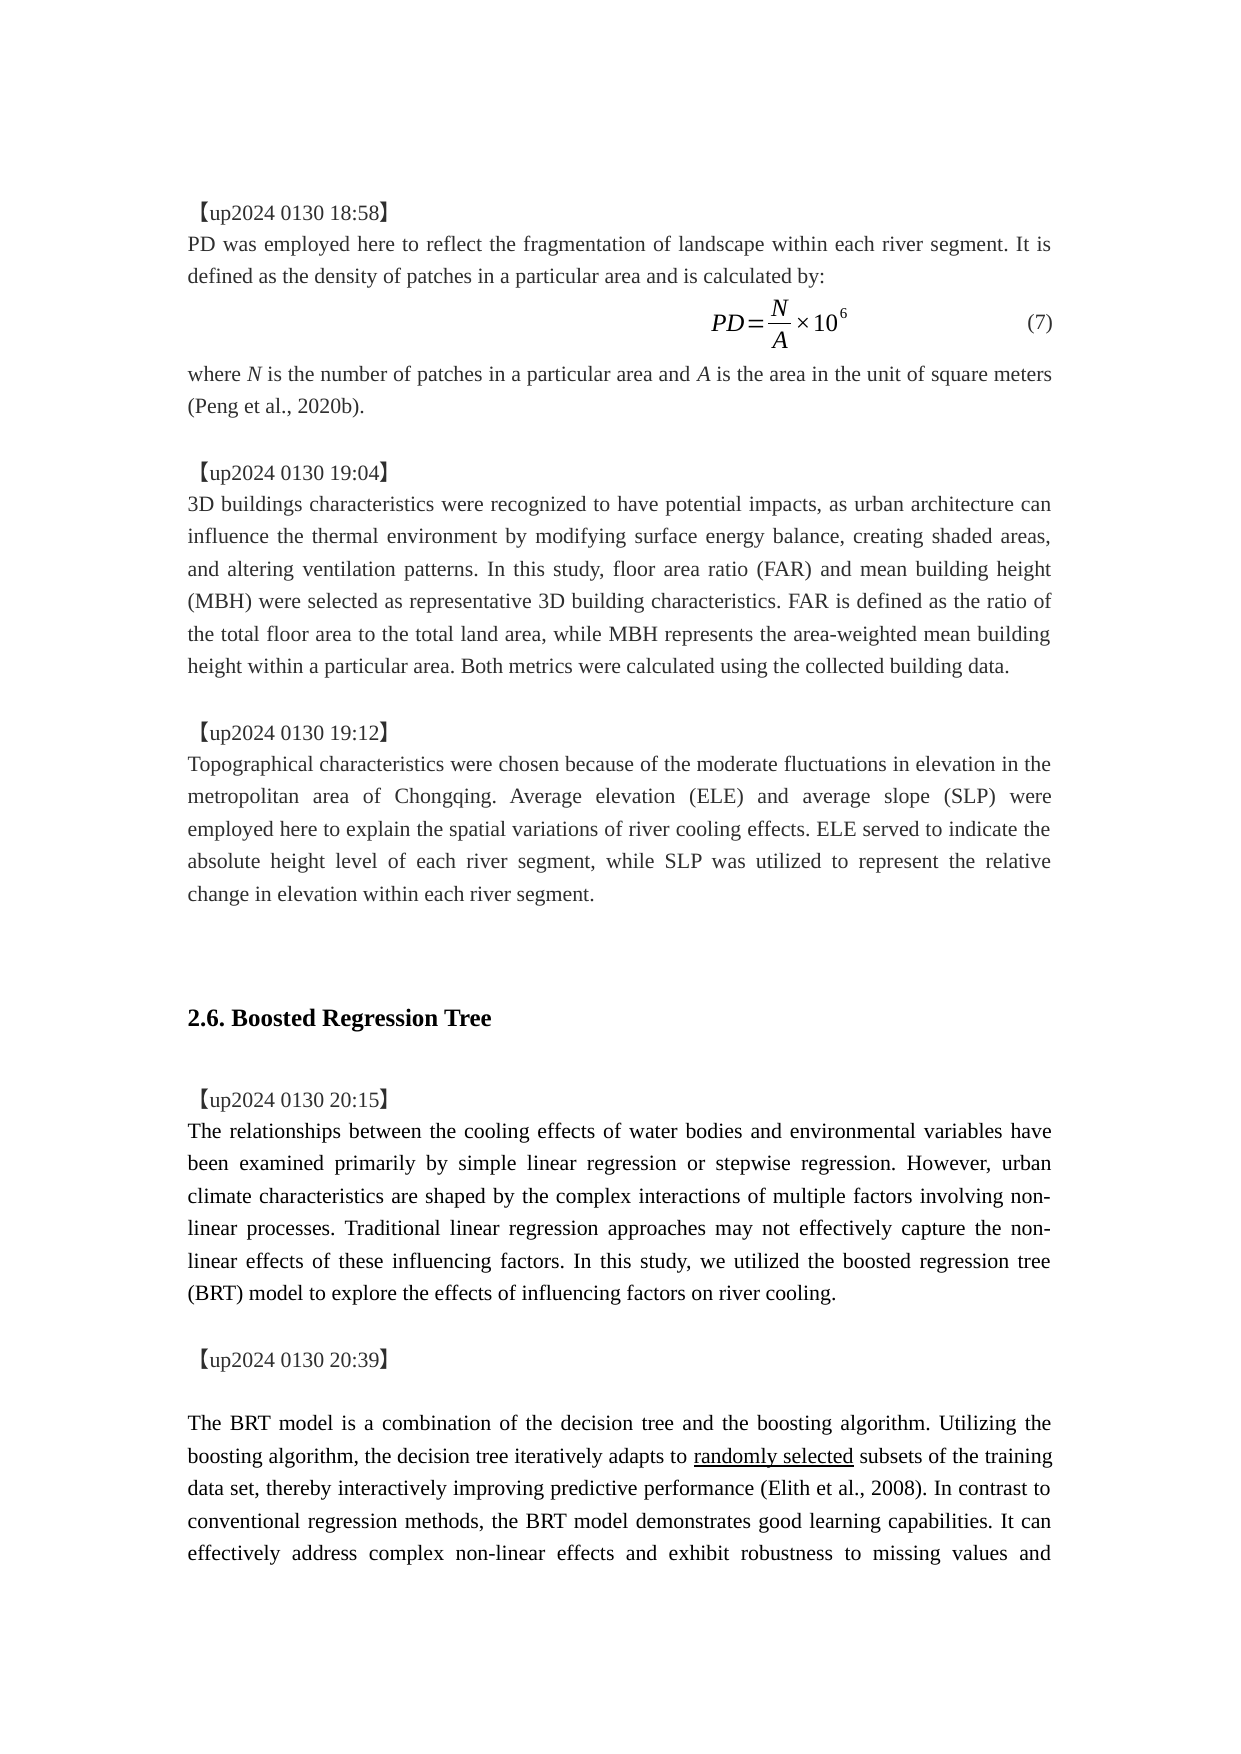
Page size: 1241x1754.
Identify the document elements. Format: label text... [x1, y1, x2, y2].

subtitle 2.6. Boosted Regression Tree [187, 1002, 1053, 1034]
list 【up2024 0130 19:04】 [187, 454, 1053, 487]
list 3D buildings characteristics were recognized to have potential impacts, as urban architecture can influence the thermal environment by modifying surface energy balance, creating shaded areas, and altering ventilation patterns. In this study, floor area ratio (FAR) and mean building height (MBH) were selected as representative 3D building characteristics. FAR is defined as the ratio of the total floor area to the total land area, while MBH represents the area-weighted mean building height within a particular area. Both metrics were calculated using the collected building data. [187, 487, 1053, 682]
list (7) [187, 292, 1053, 357]
list Topographical characteristics were chosen because of the moderate fluctuations in elevation in the metropolitan area of Chongqing. Average elevation (ELE) and average slope (SLP) were employed here to explain the spatial variations of river cooling effects. ELE served to indicate the absolute height level of each river segment, while SLP was utilized to represent the relative change in elevation within each river segment. [187, 747, 1053, 909]
list where N is the number of patches in a particular area and A is the area in the unit of square meters (Peng et al., 2020b). [187, 357, 1053, 422]
list The relationships between the cooling effects of water bodies and environmental variables have been examined primarily by simple linear regression or stepwise regression. However, urban climate characteristics are shaped by the complex interactions of multiple factors involving non-linear processes. Traditional linear regression approaches may not effectively capture the non-linear effects of these influencing factors. In this study, we utilized the boosted regression tree (BRT) model to explore the effects of influencing factors on river cooling. [187, 1114, 1053, 1309]
list 【up2024 0130 18:58】 [187, 194, 1053, 227]
list 【up2024 0130 19:12】 [187, 714, 1053, 747]
list 【up2024 0130 20:15】 [187, 1082, 1053, 1114]
list 【up2024 0130 20:39】 [187, 1342, 1053, 1374]
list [187, 1407, 1053, 1569]
list PD was employed here to reflect the fragmentation of landscape within each river segment. It is defined as the density of patches in a particular area and is calculated by: [187, 227, 1053, 292]
